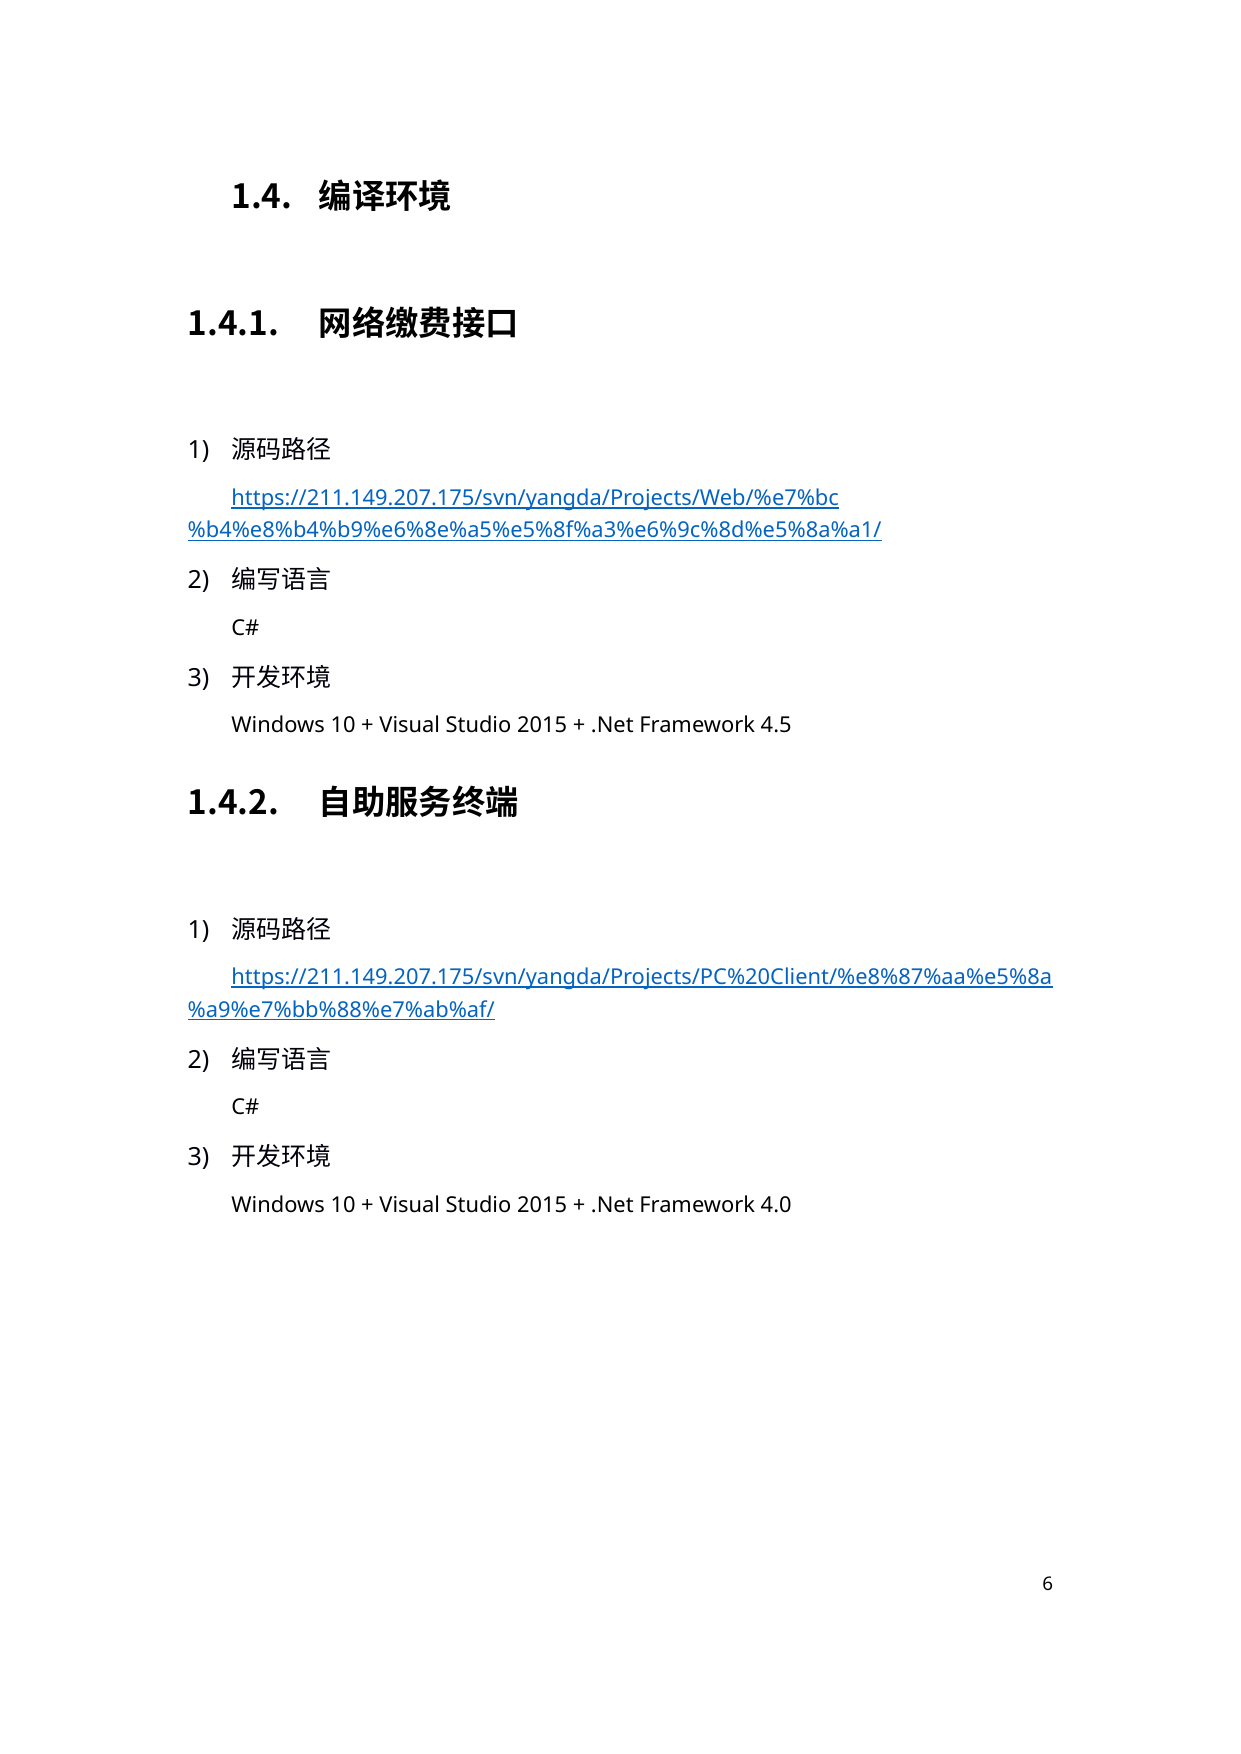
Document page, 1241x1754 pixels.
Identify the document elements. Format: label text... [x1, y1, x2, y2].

text C# [231, 1090, 1053, 1122]
list 开发环境 [187, 1122, 1031, 1187]
text C# [231, 611, 1053, 643]
list 编写语言 [187, 546, 1031, 611]
subtitle 自助服务终端 [187, 768, 1053, 833]
list 开发环境 [187, 643, 1031, 708]
list 源码路径 [187, 895, 1031, 960]
text Windows 10 + Visual Studio 2015 + .Net Framework 4.0 [231, 1187, 1053, 1220]
subtitle 编译环境 [231, 161, 1053, 226]
text Windows 10 + Visual Studio 2015 + .Net Framework 4.5 [231, 708, 1053, 741]
text https://211.149.207.175/svn/yangda/Projects/Web/%e7%bc%b4%e8%b4%b9%e6%8e%a5%e5%8f%a3%e6%9c%8d%e5%8a%a1/ [187, 481, 1053, 546]
subtitle 网络缴费接口 [187, 288, 1053, 353]
list 源码路径 [187, 416, 1031, 481]
list 编写语言 [187, 1025, 1031, 1090]
text https://211.149.207.175/svn/yangda/Projects/PC%20Client/%e8%87%aa%e5%8a%a9%e7%bb%88%e7%ab%af/ [187, 960, 1053, 1025]
